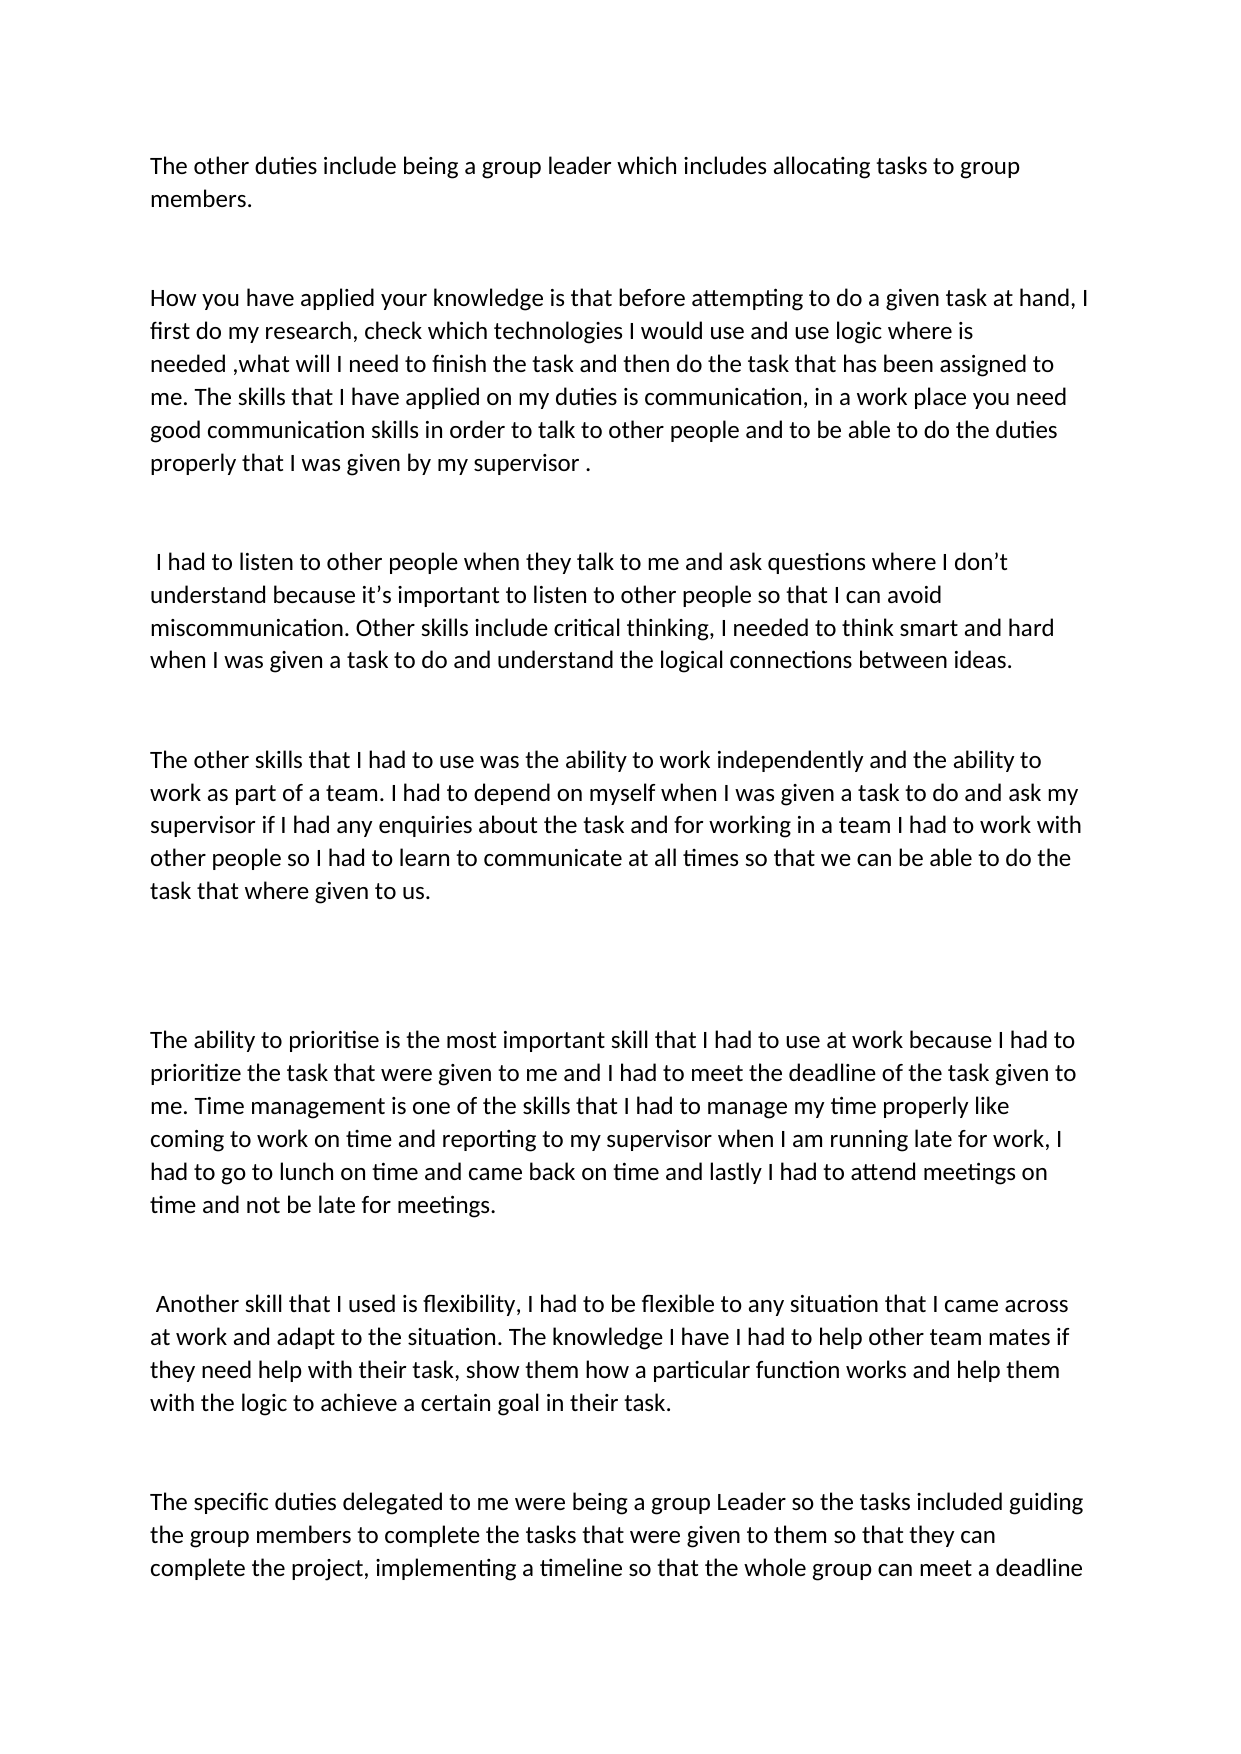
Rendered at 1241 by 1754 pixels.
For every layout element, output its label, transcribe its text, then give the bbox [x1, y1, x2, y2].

text I had to listen to other people when they talk to me and ask questions where I don’t understand because it’s important to listen to other people so that I can avoid miscommunication. Other skills include critical thinking, I needed to think smart and hard when I was given a task to do and understand the logical connections between ideas. [150, 546, 1090, 675]
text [150, 150, 1090, 213]
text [150, 1486, 1090, 1582]
text How you have applied your knowledge is that before attempting to do a given task at hand, I first do my research, check which technologies I would use and use logic where is needed ,what will I need to finish the task and then do the task that has been assigned to me. The skills that I have applied on my duties is communication, in a work place you need good communication skills in order to talk to other people and to be able to do the duties properly that I was given by my supervisor . [150, 282, 1090, 477]
text The ability to prioritise is the most important skill that I had to use at work because I had to prioritize the task that were given to me and I had to meet the deadline of the task given to me. Time management is one of the skills that I had to manage my time properly like coming to work on time and reporting to my supervisor when I am running late for work, I had to go to lunch on time and came back on time and lastly I had to attend meetings on time and not be late for meetings. [150, 1024, 1090, 1219]
text Another skill that I used is flexibility, I had to be flexible to any situation that I came across at work and adapt to the situation. The knowledge I have I had to help other team mates if they need help with their task, show them how a particular function works and help them with the logic to achieve a certain goal in their task. [150, 1288, 1090, 1417]
text The other skills that I had to use was the ability to work independently and the ability to work as part of a team. I had to depend on myself when I was given a task to do and ask my supervisor if I had any enquiries about the task and for working in a team I had to work with other people so I had to learn to communicate at all times so that we can be able to do the task that where given to us. [150, 744, 1090, 906]
